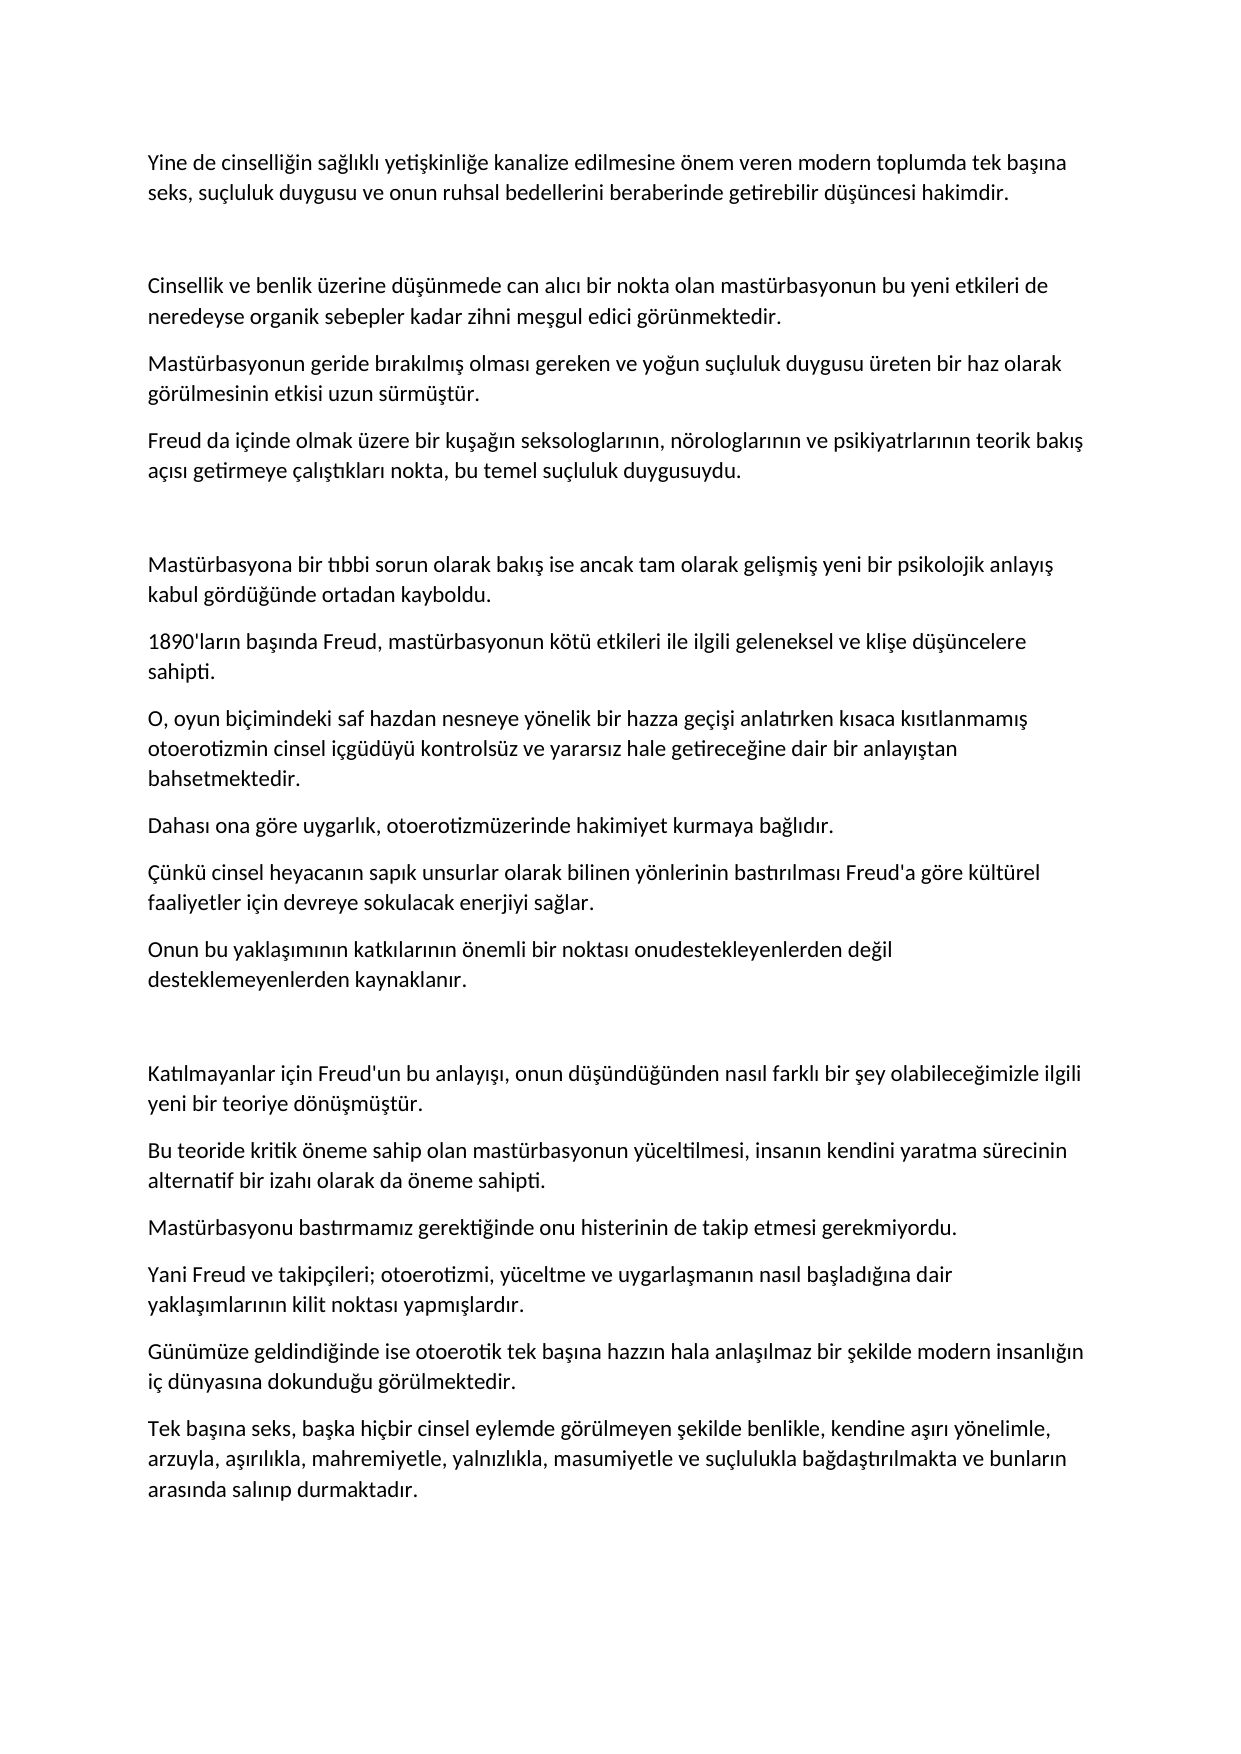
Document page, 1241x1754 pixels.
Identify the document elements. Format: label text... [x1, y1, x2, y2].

text Mastürbasyona bir tıbbi sorun olarak bakış ise ancak tam olarak gelişmiş yeni bir psikolojik anlayış kabul gördüğünde ortadan kayboldu. [148, 550, 1093, 608]
text 1890'ların başında Freud, mastürbasyonun kötü etkileri ile ilgili geleneksel ve klişe düşüncelere sahipti. [148, 627, 1093, 685]
text Katılmayanlar için Freud'un bu anlayışı, onun düşündüğünden nasıl farklı bir şey olabileceğimizle ilgili yeni bir teoriye dönüşmüştür. [148, 1059, 1093, 1117]
text Mastürbasyonu bastırmamız gerektiğinde onu histerinin de takip etmesi gerekmiyordu. [148, 1213, 1093, 1241]
text Çünkü cinsel heyacanın sapık unsurlar olarak bilinen yönlerinin bastırılması Freud'a göre kültürel faaliyetler için devreye sokulacak enerjiyi sağlar. [148, 858, 1093, 916]
text O, oyun biçimindeki saf hazdan nesneye yönelik bir hazza geçişi anlatırken kısaca kısıtlanmamış otoerotizmin cinsel içgüdüyü kontrolsüz ve yararsız hale getireceğine dair bir anlayıştan bahsetmektedir. [148, 704, 1093, 792]
text Bu teoride kritik öneme sahip olan mastürbasyonun yüceltilmesi, insanın kendini yaratma sürecinin alternatif bir izahı olarak da öneme sahipti. [148, 1136, 1093, 1194]
text Mastürbasyonun geride bırakılmış olması gereken ve yoğun suçluluk duygusu üreten bir haz olarak görülmesinin etkisi uzun sürmüştür. [148, 349, 1093, 407]
text Dahası ona göre uygarlık, otoerotizmüzerinde hakimiyet kurmaya bağlıdır. [148, 811, 1093, 839]
text Günümüze geldindiğinde ise otoerotik tek başına hazzın hala anlaşılmaz bir şekilde modern insanlığın iç dünyasına dokunduğu görülmektedir. [148, 1337, 1093, 1395]
text Yani Freud ve takipçileri; otoerotizmi, yüceltme ve uygarlaşmanın nasıl başladığına dair yaklaşımlarının kilit noktası yapmışlardır. [148, 1260, 1093, 1318]
text Tek başına seks, başka hiçbir cinsel eylemde görülmeyen şekilde benlikle, kendine aşırı yönelimle, arzuyla, aşırılıkla, mahremiyetle, yalnızlıkla, masumiyetle ve suçlulukla bağdaştırılmakta ve bunların arasında salınıp durmaktadır. [148, 1414, 1093, 1503]
text Cinsellik ve benlik üzerine düşünmede can alıcı bir nokta olan mastürbasyonun bu yeni etkileri de neredeyse organik sebepler kadar zihni meşgul edici görünmektedir. [148, 272, 1093, 330]
text Onun bu yaklaşımının katkılarının önemli bir noktası onudestekleyenlerden değil desteklemeyenlerden kaynaklanır. [148, 935, 1093, 993]
text Yine de cinselliğin sağlıklı yetişkinliğe kanalize edilmesine önem veren modern toplumda tek başına seks, suçluluk duygusu ve onun ruhsal bedellerini beraberinde getirebilir düşüncesi hakimdir. [148, 148, 1093, 206]
text Freud da içinde olmak üzere bir kuşağın seksologlarının, nörologlarının ve psikiyatrlarının teorik bakış açısı getirmeye çalıştıkları nokta, bu temel suçluluk duygusuydu. [148, 426, 1093, 484]
